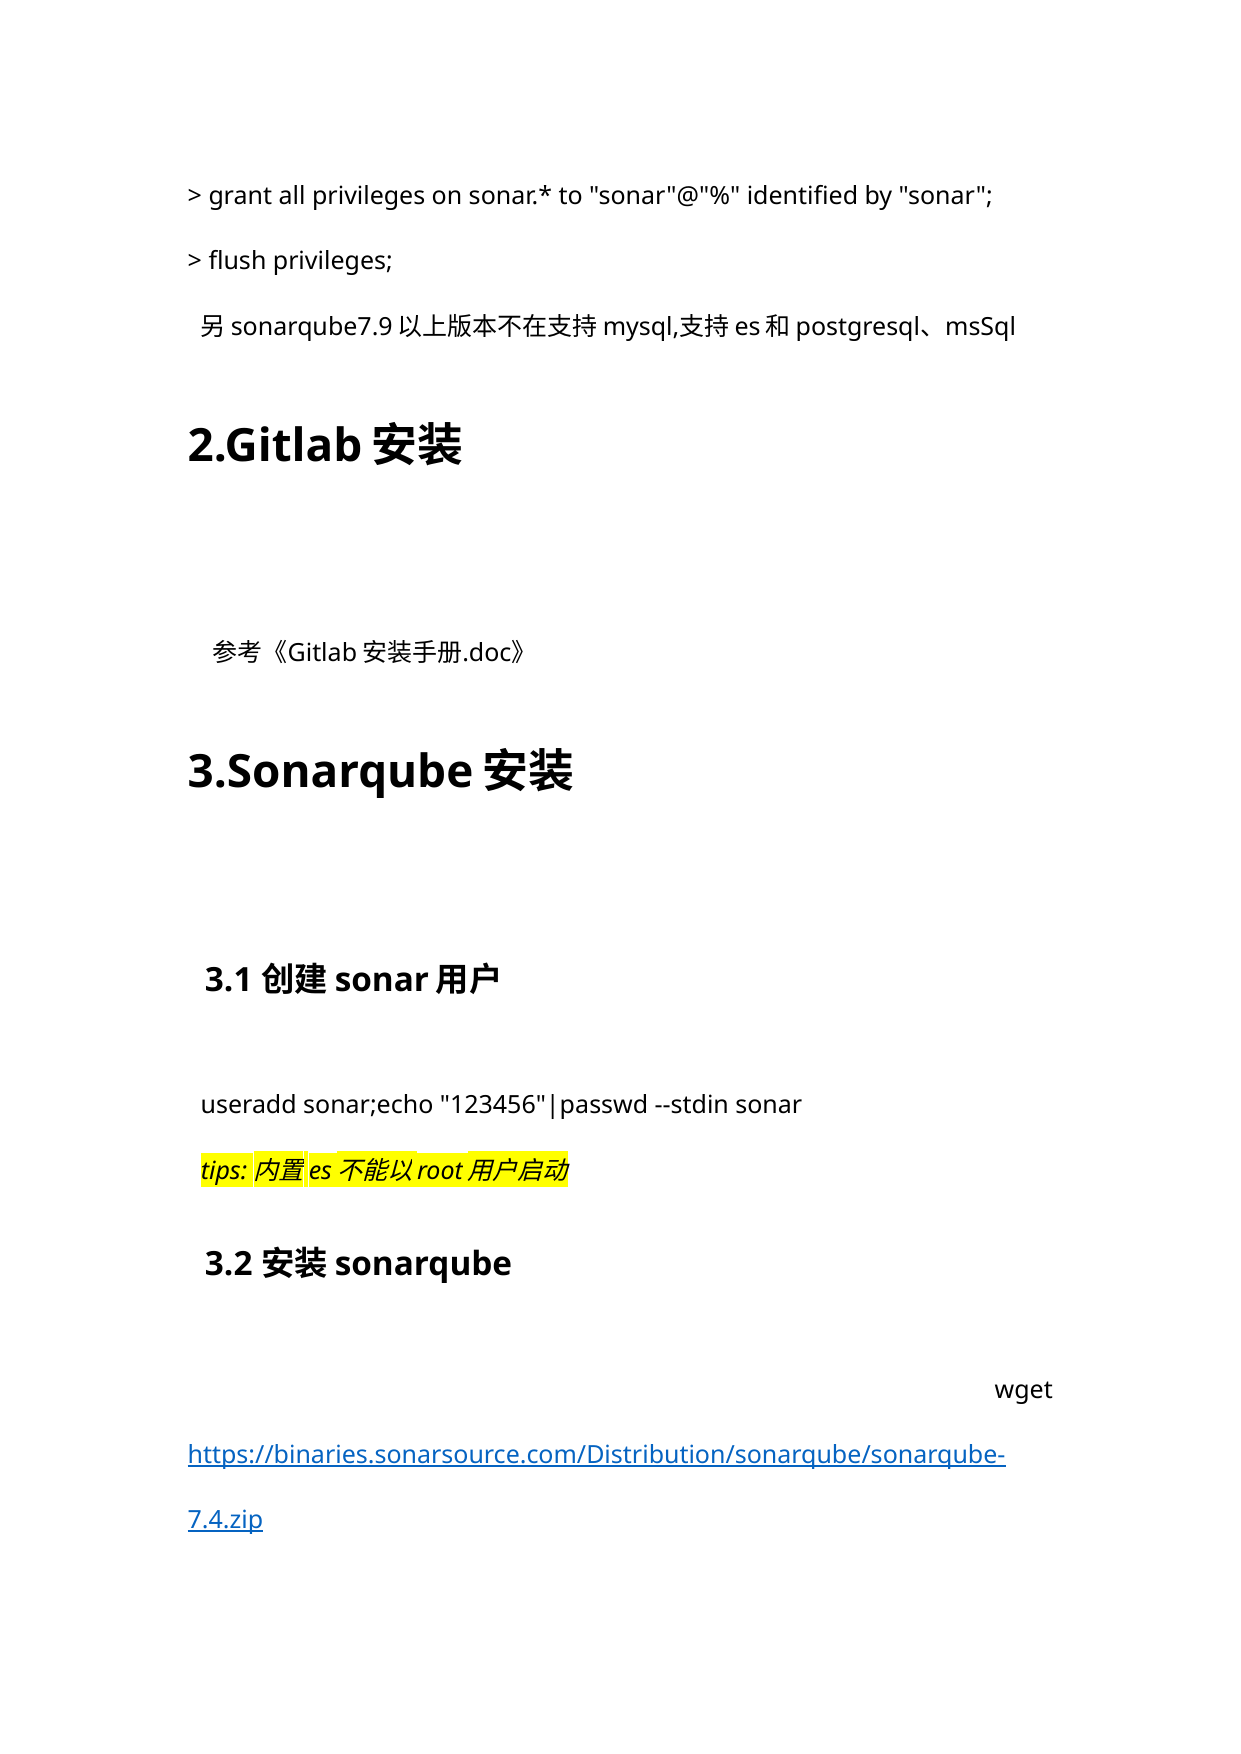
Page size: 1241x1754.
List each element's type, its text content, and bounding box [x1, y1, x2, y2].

subtitle 3.2 安装sonarqube [187, 1228, 1053, 1293]
text useradd sonar;echo "123456"|passwd --stdin sonar [187, 1071, 1053, 1136]
subtitle 3.Sonarqube安装 [187, 718, 1053, 816]
text 参考《Gitlab安装手册.doc》 [187, 618, 1053, 683]
subtitle 3.1 创建sonar用户 [187, 944, 1053, 1009]
text tips: 内置es不能以root用户启动 [187, 1136, 1053, 1201]
text 另sonarqube7.9以上版本不在支持mysql,支持es和postgresql、msSql [187, 292, 1053, 357]
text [187, 162, 1053, 292]
text wget https://binaries.sonarsource.com/Distribution/sonarqube/sonarqube-7.4.zip [187, 1356, 1053, 1551]
subtitle 2.Gitlab安装 [187, 392, 1053, 490]
